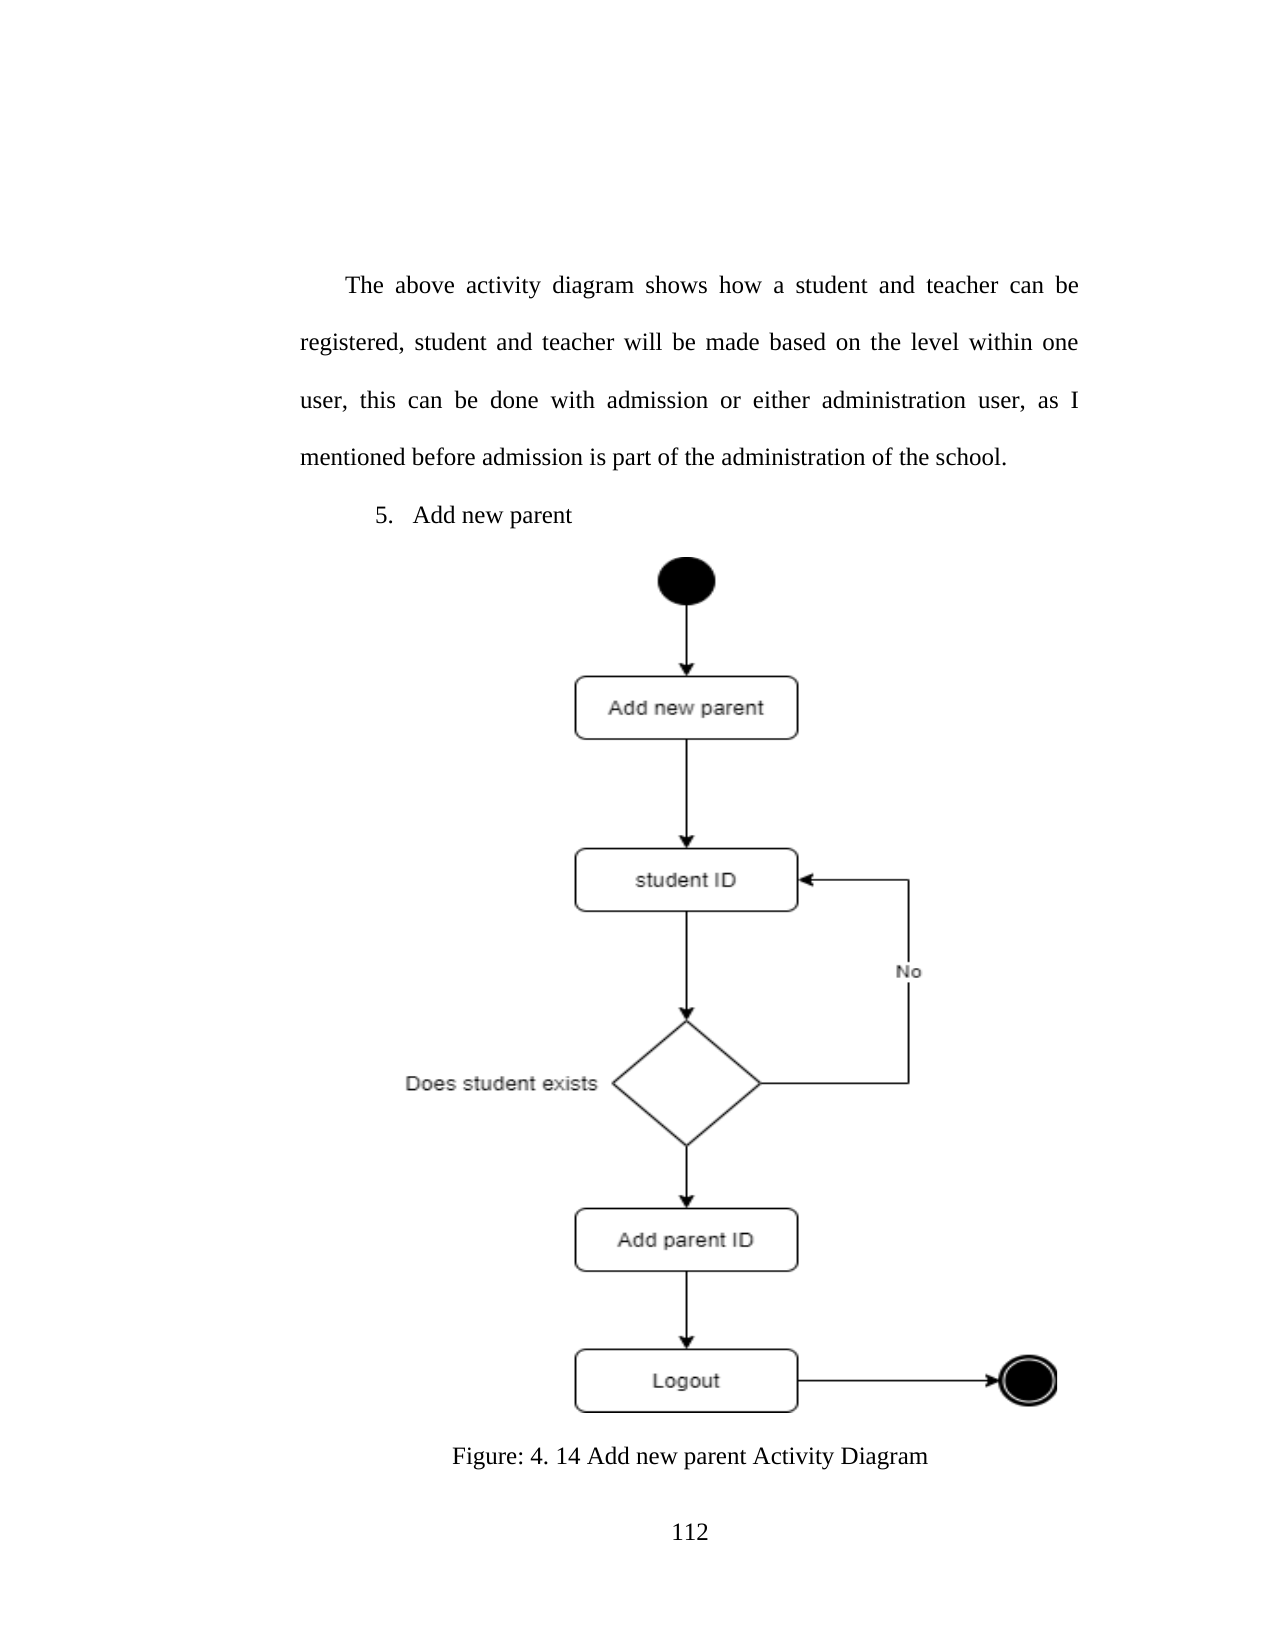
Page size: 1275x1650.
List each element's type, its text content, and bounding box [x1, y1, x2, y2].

text 5. Add new parent [375, 500, 1080, 529]
text The above activity diagram shows how a student and teacher can be registered, student and teacher will be made based on the level within one user, this can be done with admission or either administration user, as I mentioned before admission is part of the administration of the school. [300, 270, 1080, 471]
picture [390, 557, 1058, 1413]
